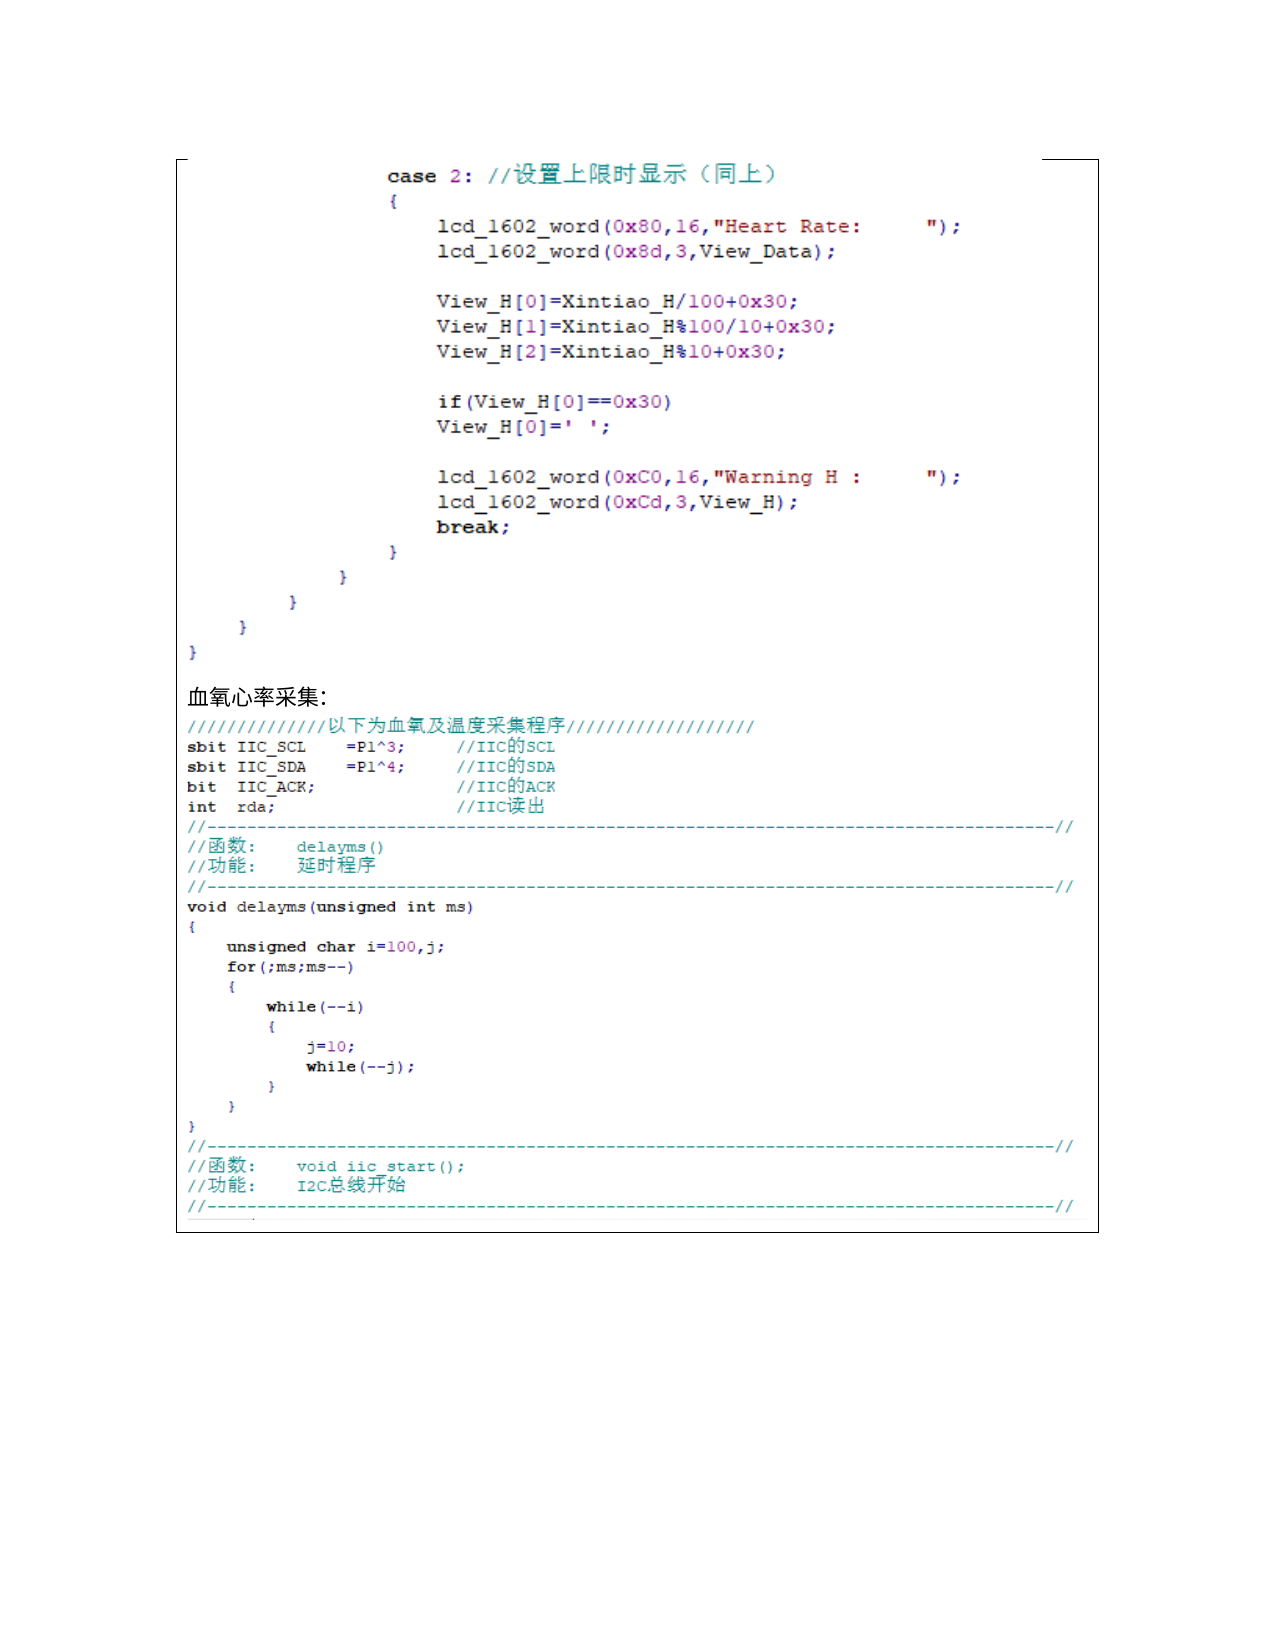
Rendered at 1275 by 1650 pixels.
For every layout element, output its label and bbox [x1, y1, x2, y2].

table_header [177, 160, 1098, 1232]
picture [187, 159, 1043, 668]
picture [187, 712, 1087, 1220]
